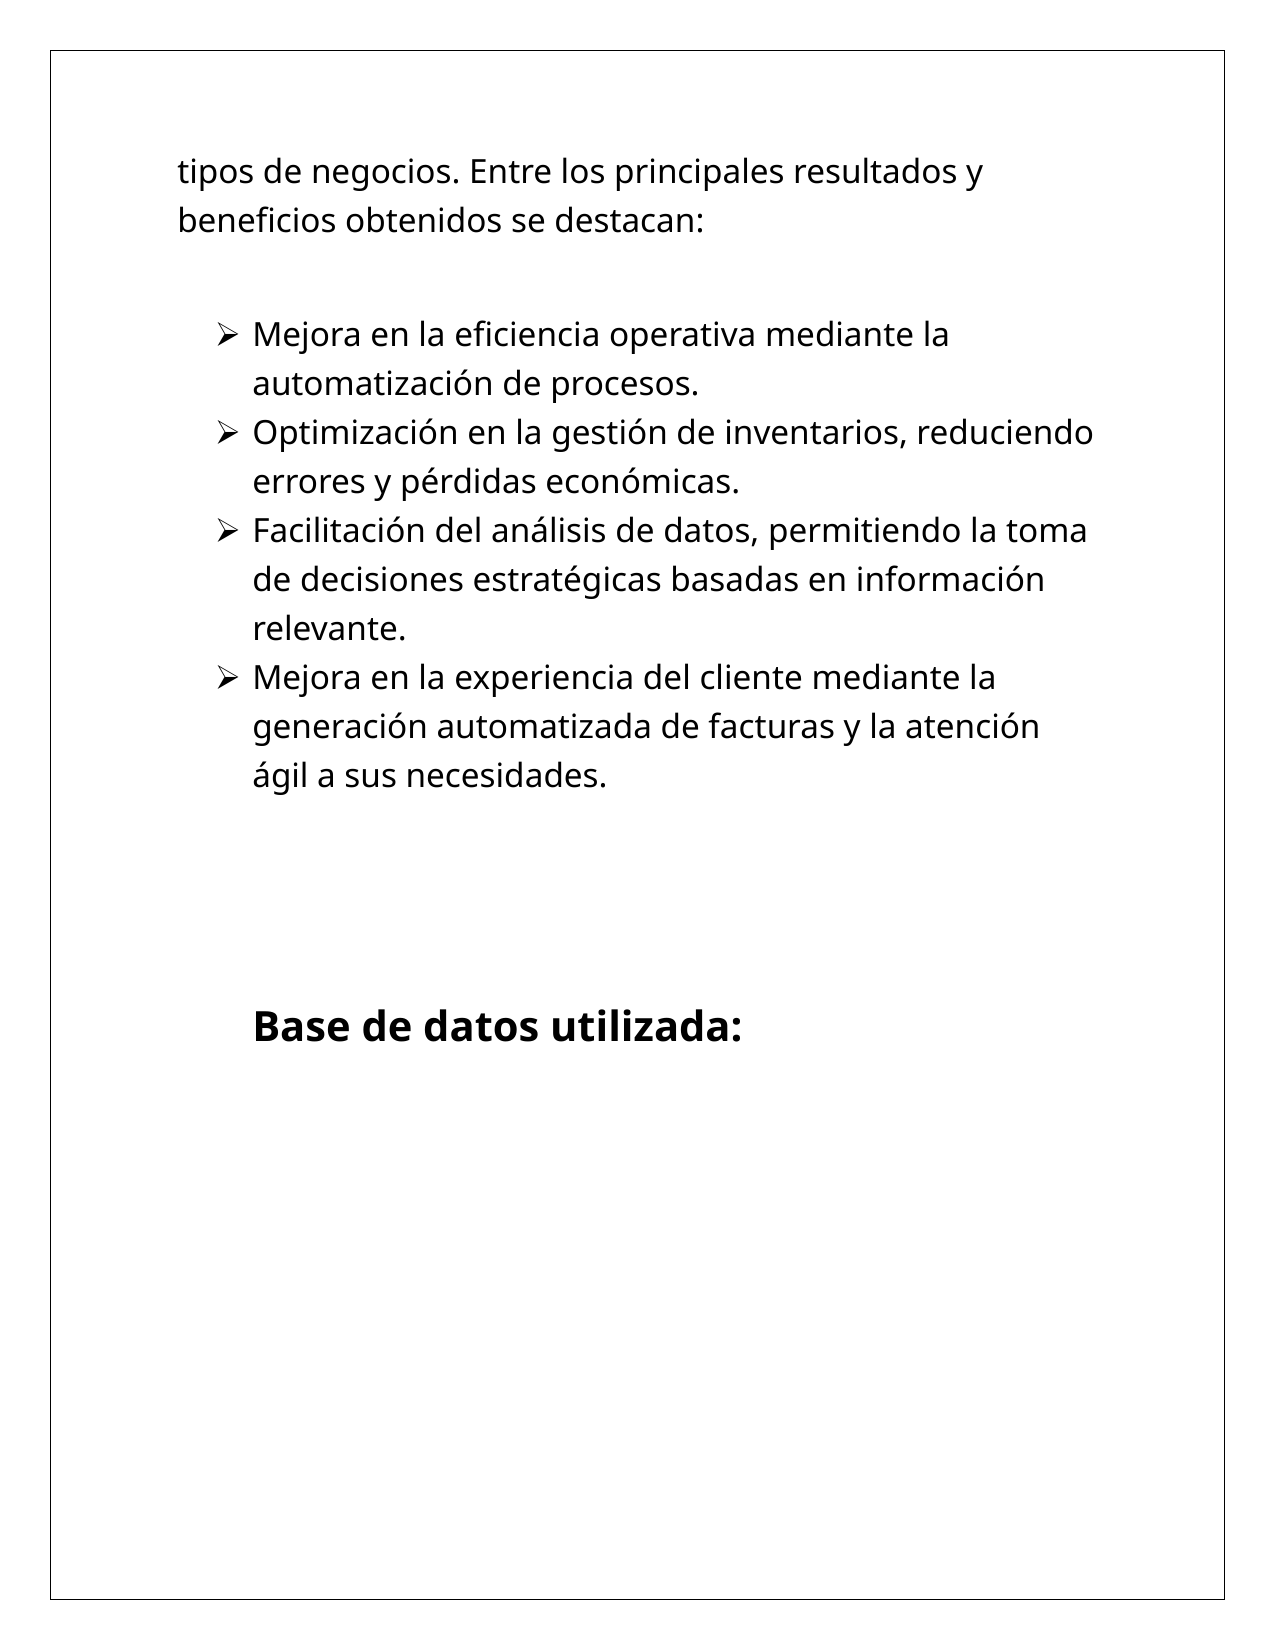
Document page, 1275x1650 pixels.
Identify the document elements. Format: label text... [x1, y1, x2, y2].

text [177, 147, 1098, 242]
list Mejora en la experiencia del cliente mediante la generación automatizada de facturas y la atención ágil a sus necesidades. [214, 654, 1098, 797]
list Mejora en la eficiencia operativa mediante la automatización de procesos. [214, 311, 1098, 405]
list Facilitación del análisis de datos, permitiendo la toma de decisiones estratégicas basadas en información relevante. [214, 507, 1098, 650]
list Base de datos utilizada: [252, 996, 1098, 1053]
list Optimización en la gestión de inventarios, reduciendo errores y pérdidas económicas. [214, 409, 1098, 503]
